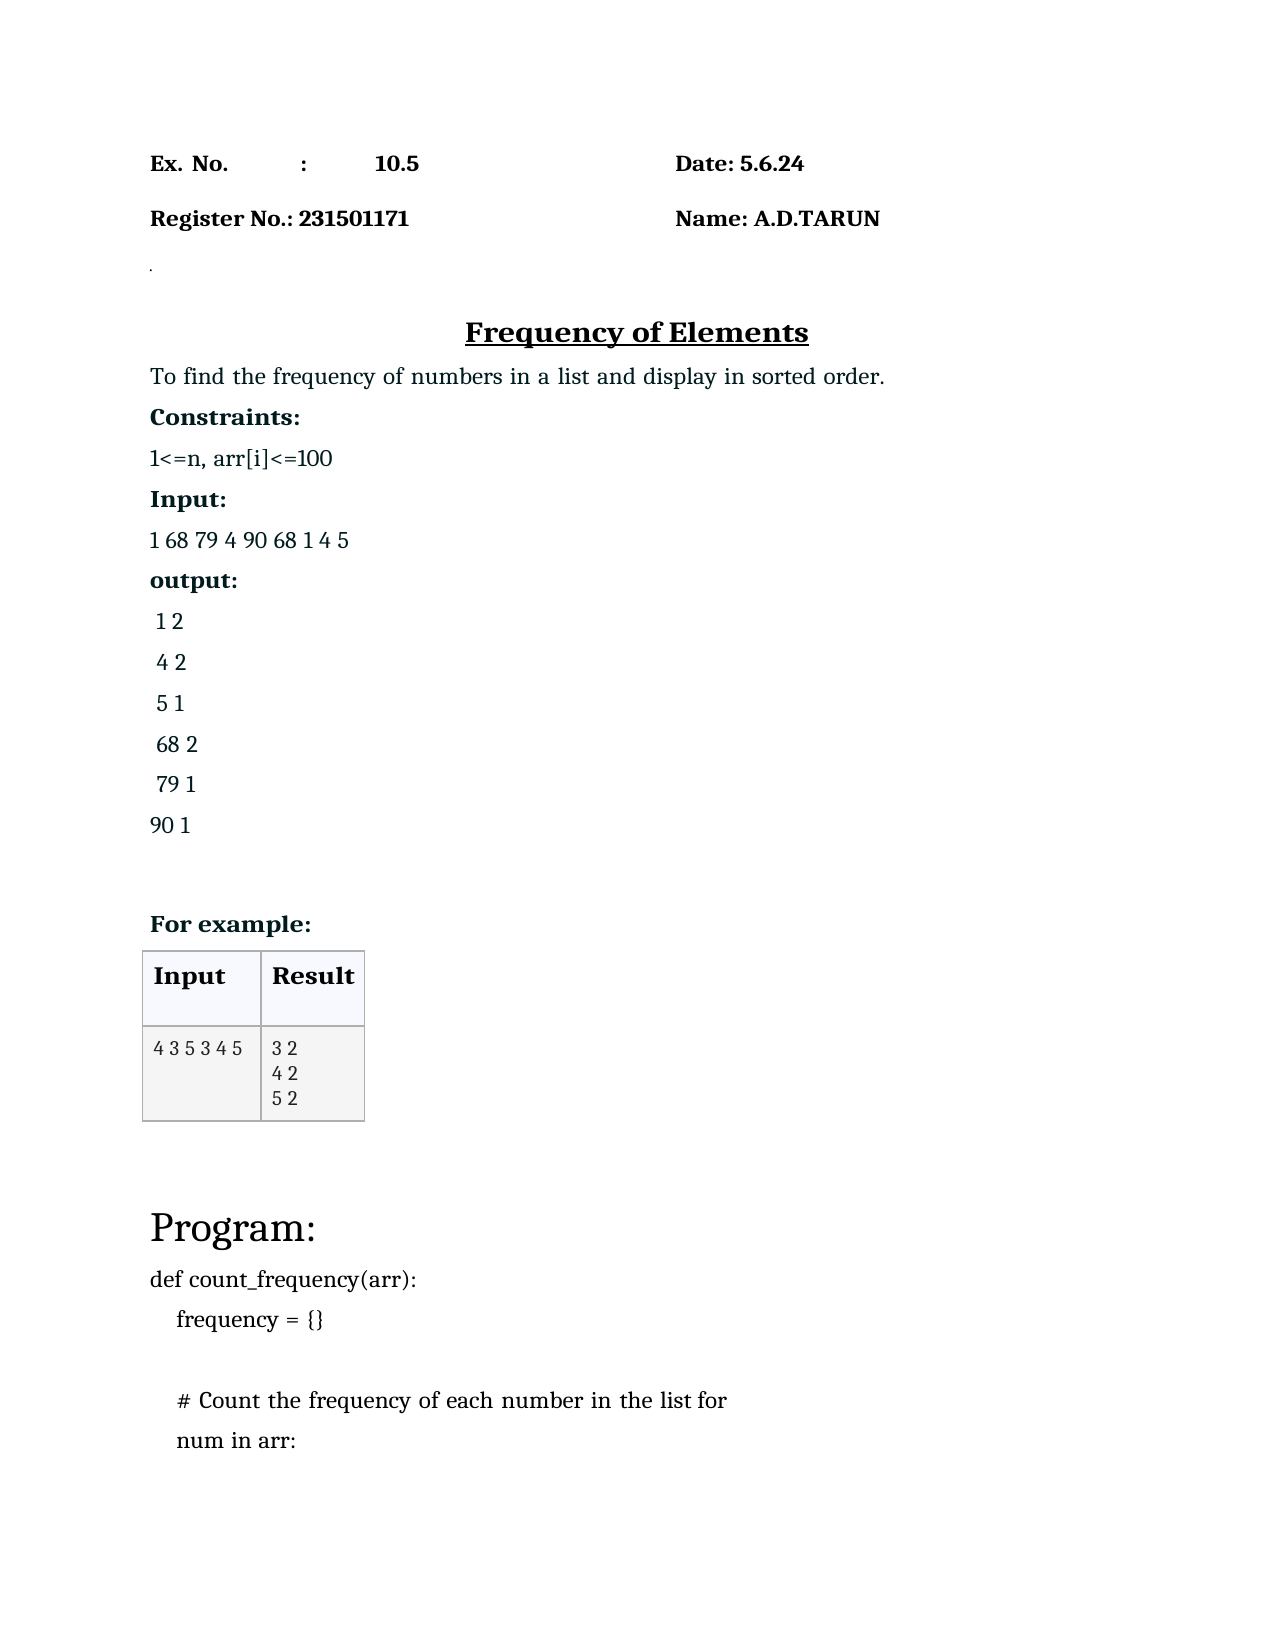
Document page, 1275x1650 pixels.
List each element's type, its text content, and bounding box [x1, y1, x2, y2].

subtitle Program: [150, 1204, 1135, 1252]
text def count_frequency(arr): frequency = {} [150, 1266, 430, 1334]
subtitle output: [150, 567, 1135, 595]
text To find the frequency of numbers in a list and display in sorted order. [150, 363, 1135, 391]
subtitle Frequency of Elements [399, 316, 875, 350]
text 68 2 [156, 731, 1135, 758]
table_cell 3 2 4 2 5 2 [262, 1027, 364, 1120]
text Register No.: 231501171 Name: A.D.TARUN [150, 206, 1135, 232]
table_cell 4 3 5 3 4 5 [143, 1027, 260, 1120]
text 90 1 [150, 812, 1135, 840]
text 1 2 [156, 608, 1135, 636]
text 1<=n, arr[i]<=100 [150, 445, 1135, 473]
text 79 1 [156, 771, 1135, 799]
subtitle Input: [150, 486, 1135, 513]
text For example: [150, 910, 1135, 938]
subtitle Constraints: [150, 404, 1135, 432]
text Ex. No. : 10.5 Date: 5.6.24 [150, 151, 1135, 177]
table_header Result [262, 952, 364, 1025]
text 1 68 79 4 90 68 1 4 5 [150, 527, 1135, 554]
text 5 1 [156, 690, 1135, 717]
text 4 2 [156, 649, 1135, 677]
text # Count the frequency of each number in the list for num in arr: [176, 1387, 738, 1455]
table_header Input [143, 952, 260, 1025]
